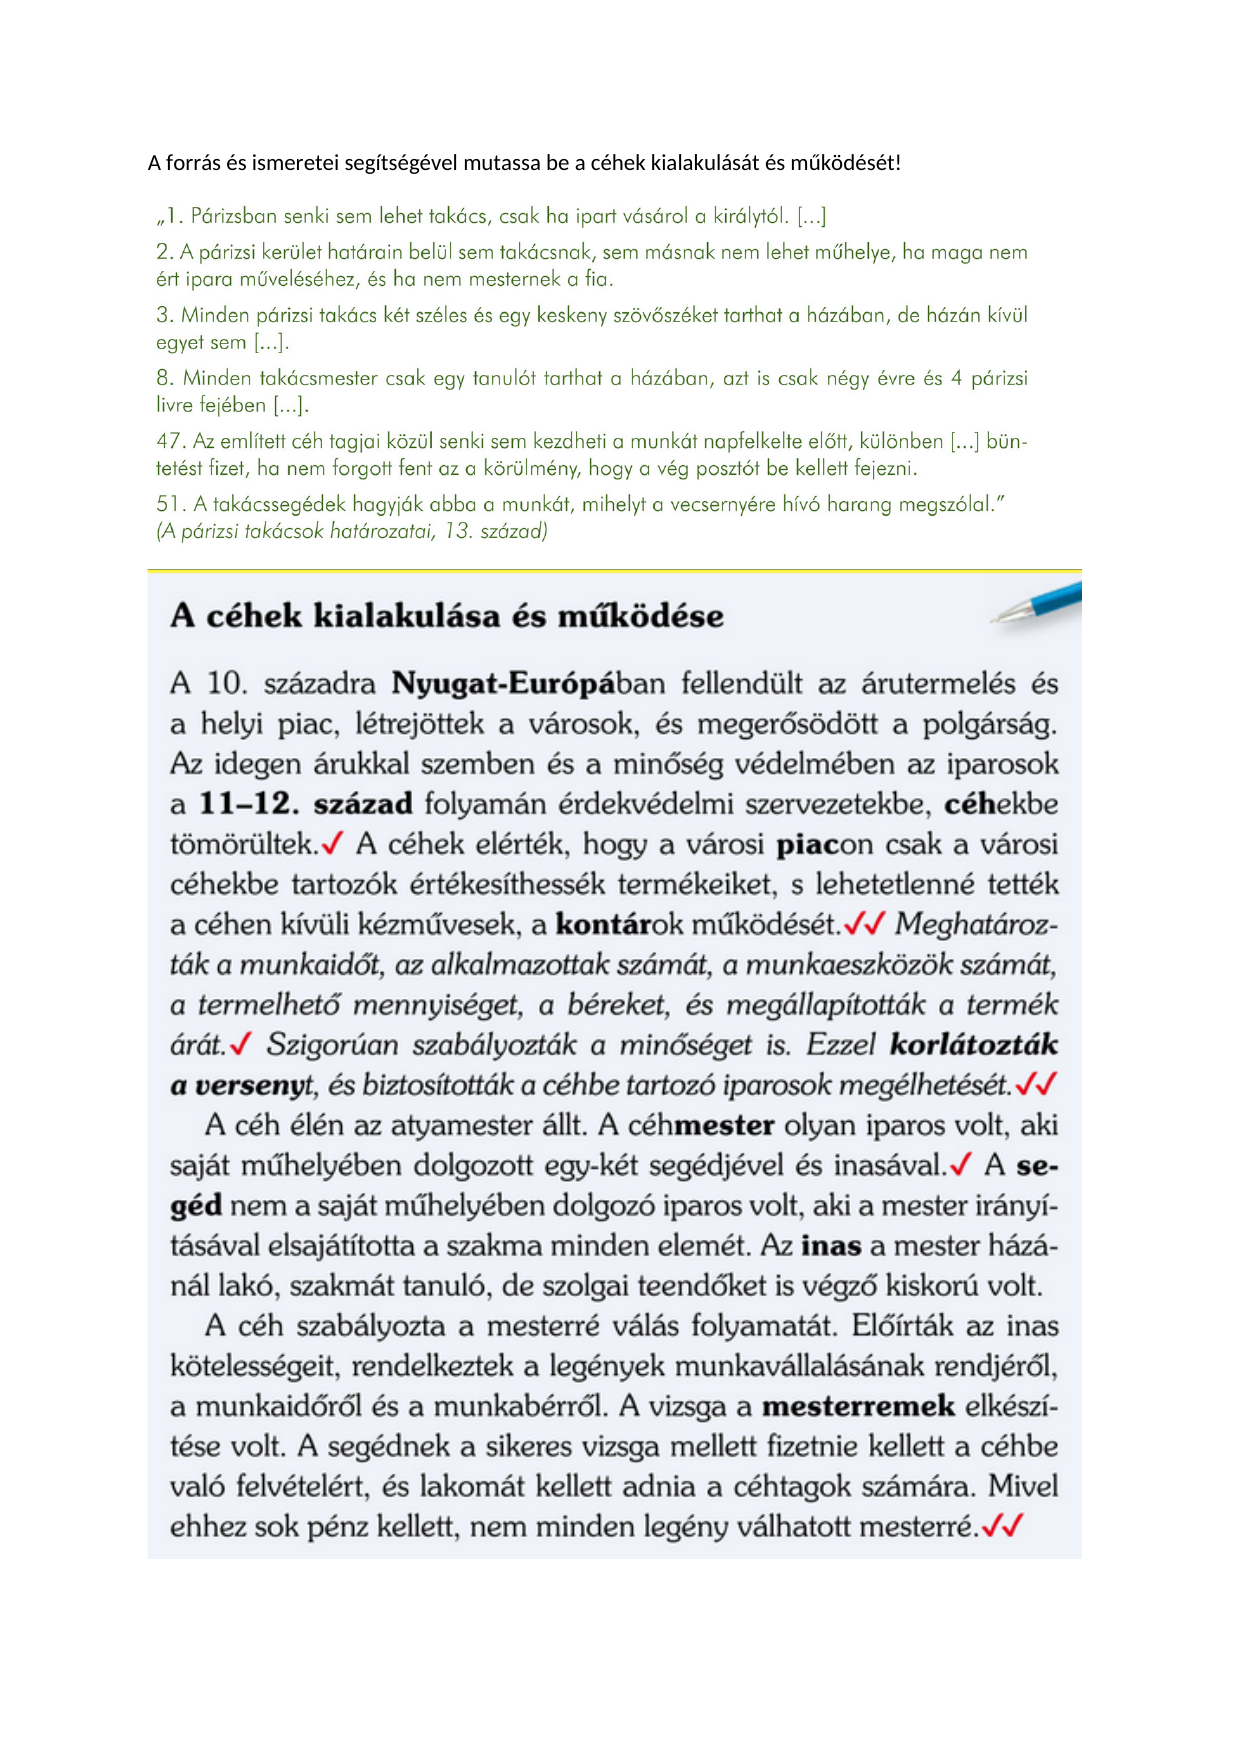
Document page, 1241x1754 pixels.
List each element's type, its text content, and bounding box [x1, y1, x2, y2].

picture [147, 194, 1040, 551]
picture [147, 569, 1082, 1559]
text A forrás és ismeretei segítségével mutassa be a céhek kialakulását és működését! [148, 148, 1093, 176]
